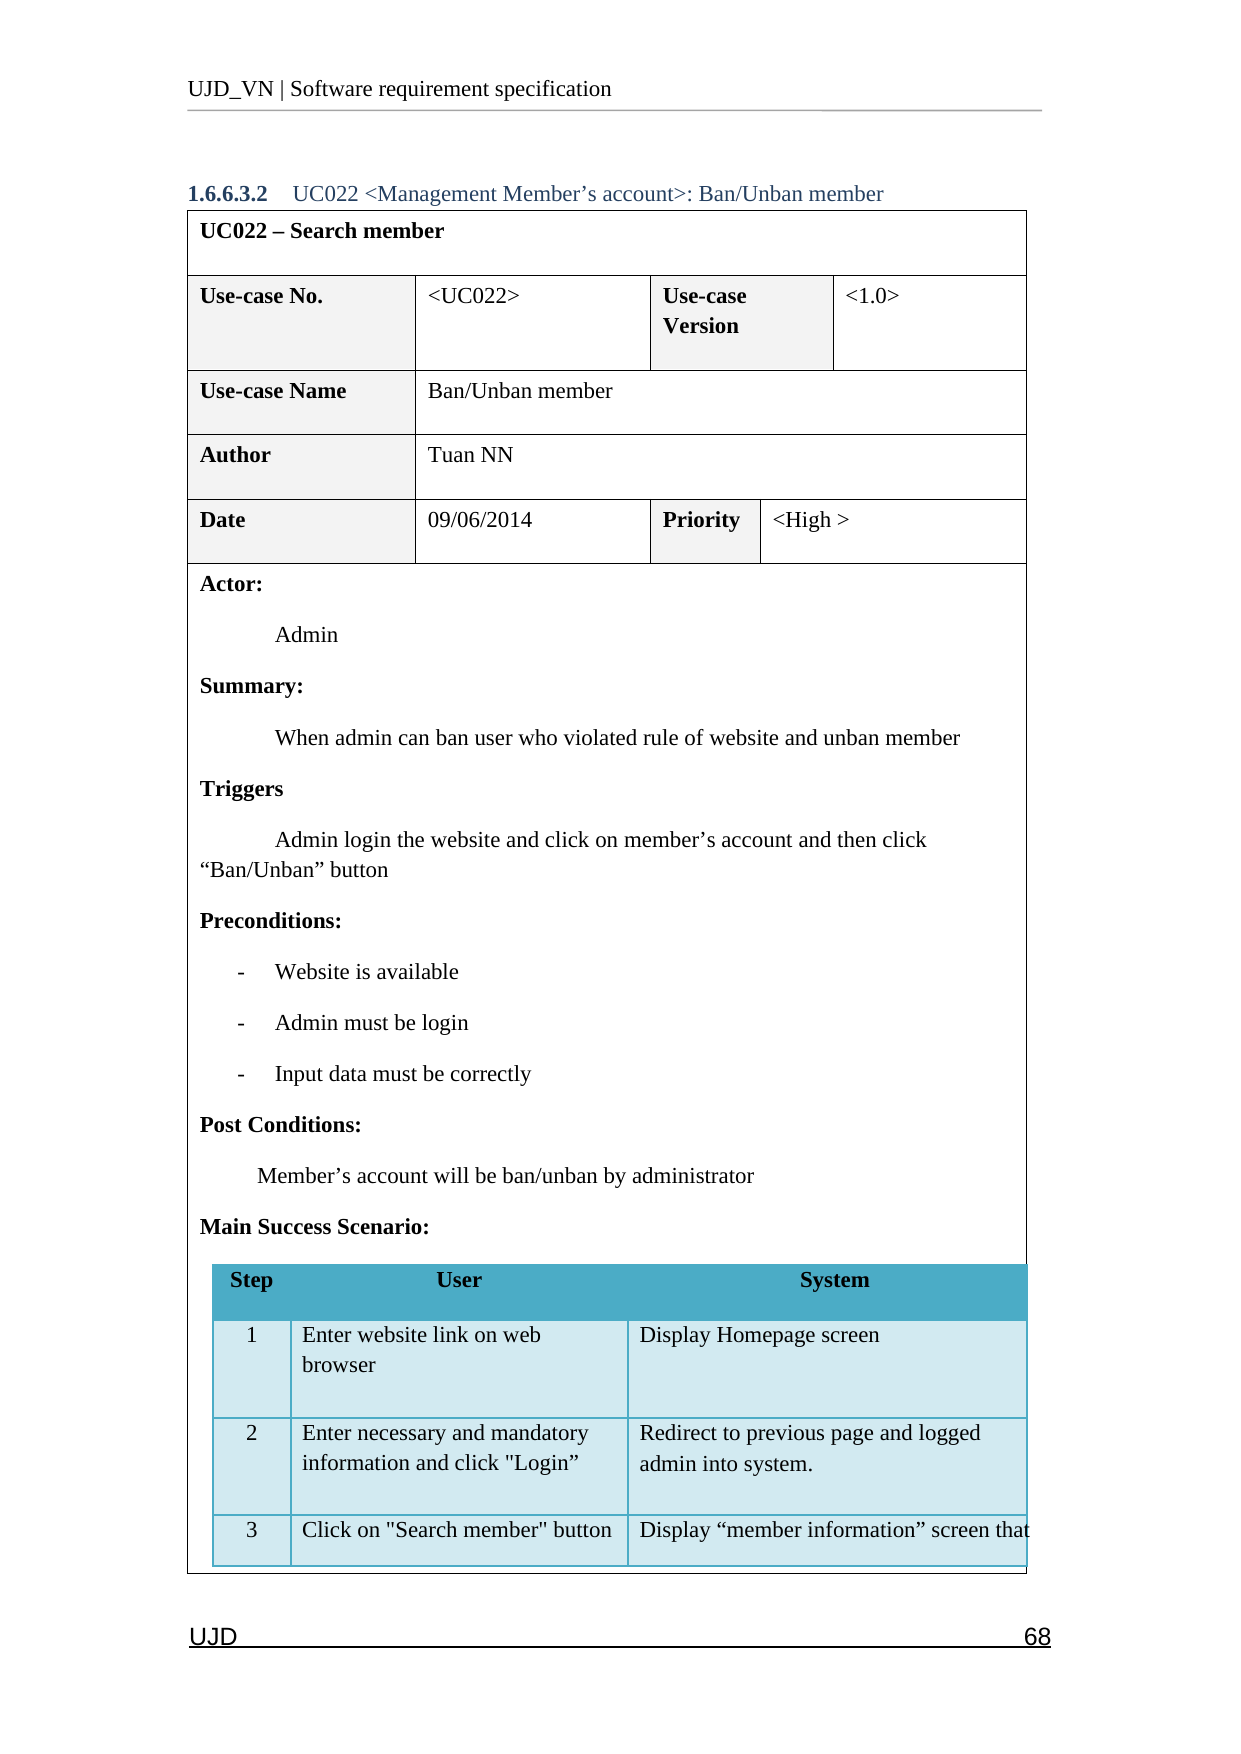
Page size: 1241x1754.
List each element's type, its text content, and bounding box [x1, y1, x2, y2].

table_cell Use-case No. [188, 276, 415, 369]
table_cell <High > [761, 500, 1026, 563]
table_cell Ban/Unban member [416, 371, 1026, 434]
table_cell Tuan NN [416, 435, 1026, 499]
table_cell Author [188, 435, 415, 499]
table_header UC022 – Search member [188, 211, 1026, 275]
table_cell <UC022> [416, 276, 650, 369]
table_cell Use-case Name [188, 371, 415, 434]
table_cell Priority [651, 500, 760, 563]
table_cell Use-case Version [651, 276, 833, 369]
table_cell 09/06/2014 [416, 500, 650, 563]
table_cell Date [188, 500, 415, 563]
subtitle UC022 <Management Member’s account>: Ban/Unban member [187, 180, 1053, 206]
table_cell <1.0> [834, 276, 1026, 369]
